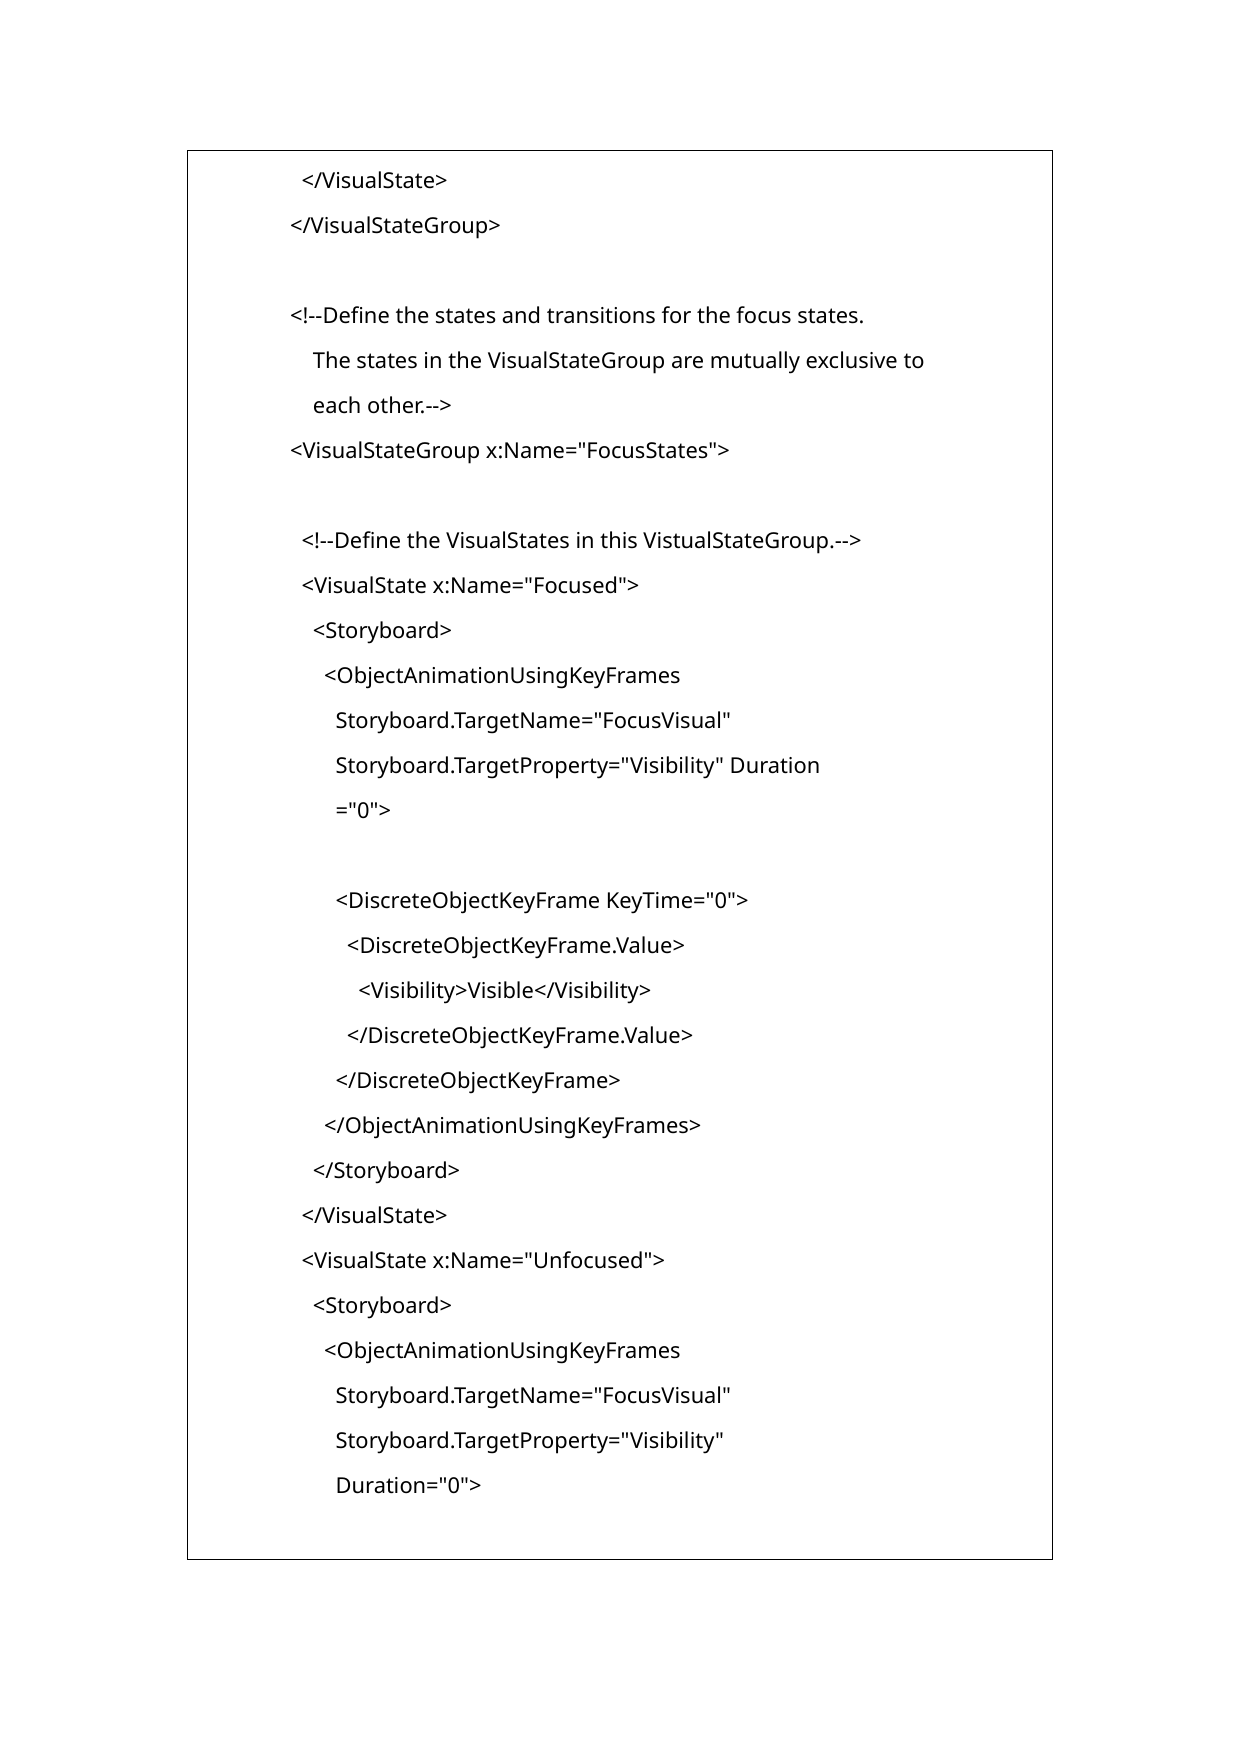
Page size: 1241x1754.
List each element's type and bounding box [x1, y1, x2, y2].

table_header [188, 151, 1052, 1558]
